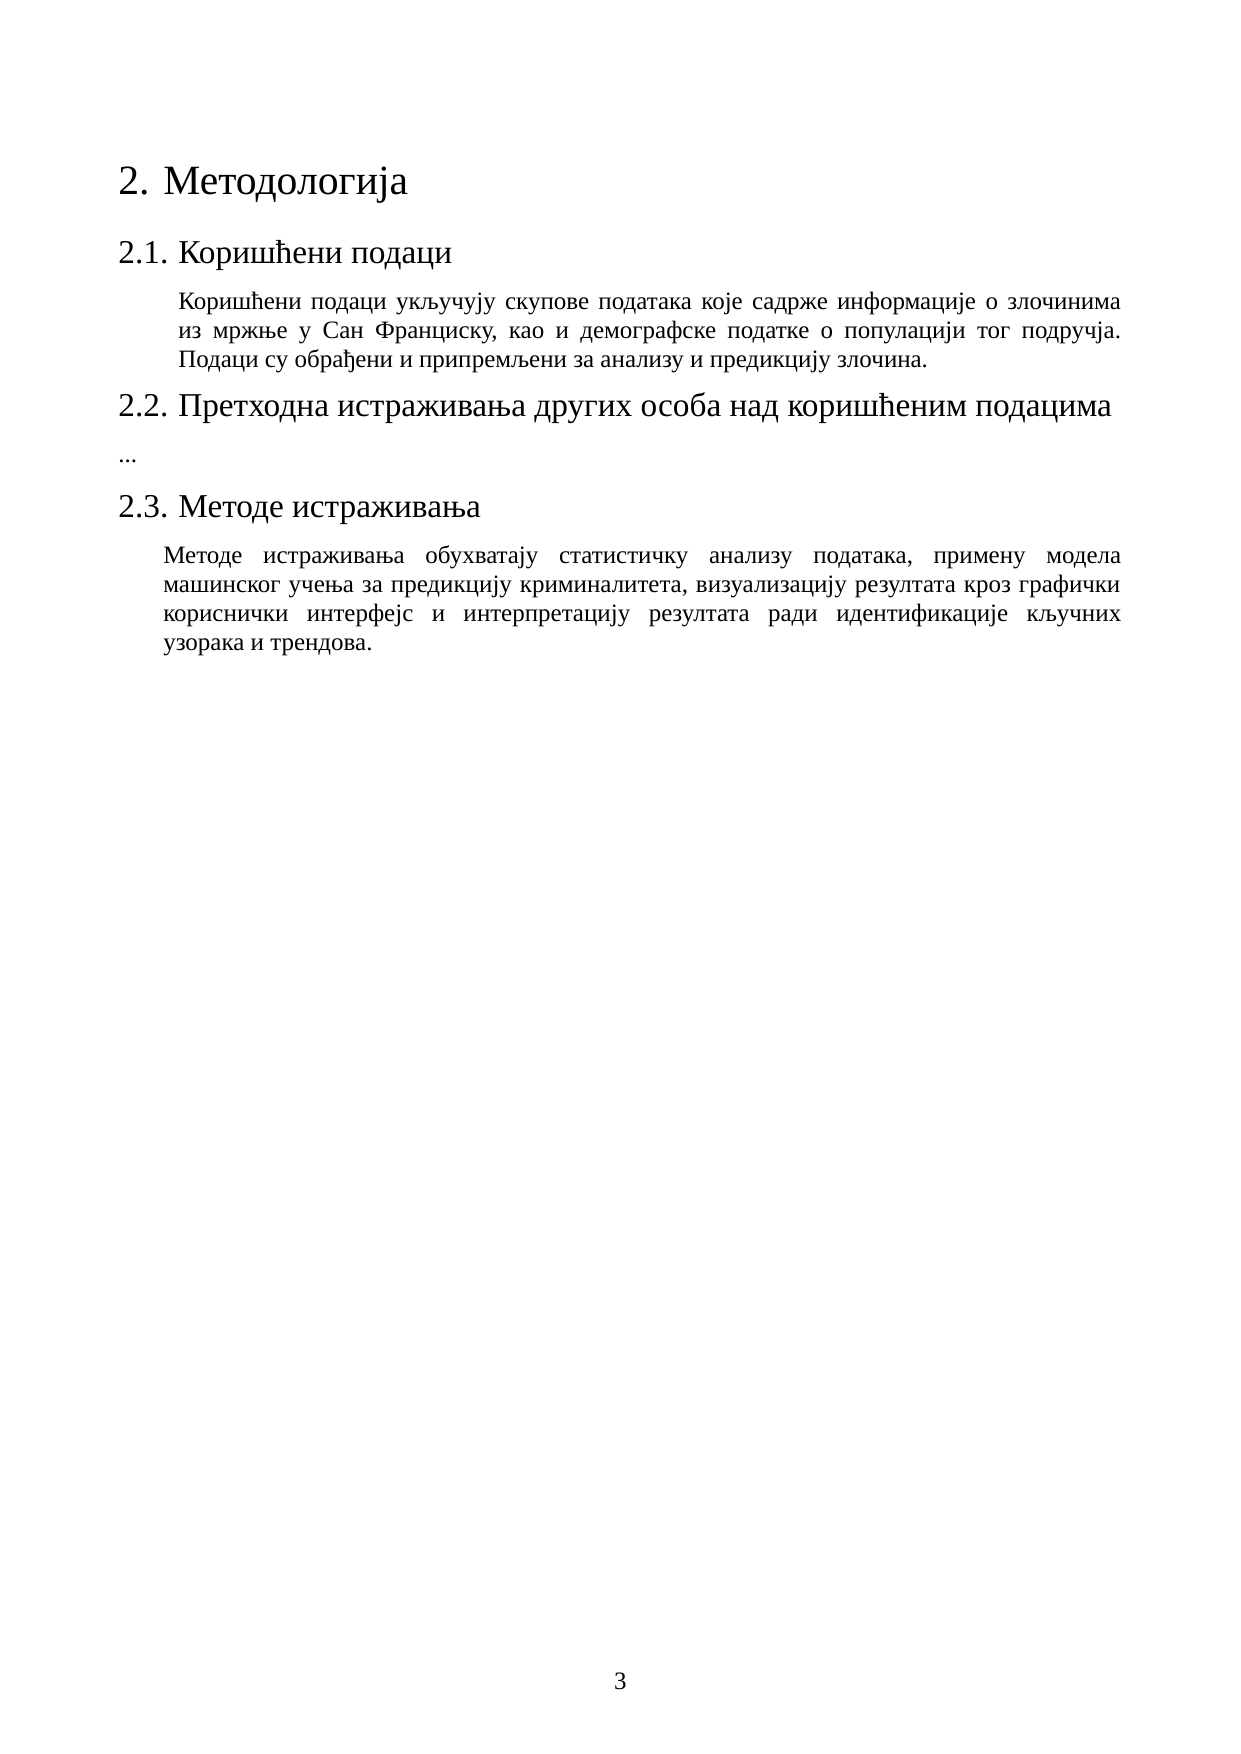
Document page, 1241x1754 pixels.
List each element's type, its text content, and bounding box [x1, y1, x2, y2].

subtitle Методе истраживања [118, 486, 1122, 525]
text Методе истраживања обухватају статистичку анализу података, примену модела машинског учења за предикцију криминалитета, визуализацију резултата кроз графички кориснички интерфејс и интерпретацију резултата ради идентификације кључних узорака и трендова. [163, 540, 1122, 655]
subtitle Коришћени подаци [118, 232, 1122, 271]
subtitle Претходна истраживања других особа над коришћеним подацима [118, 385, 1122, 423]
subtitle Методологија [118, 156, 1122, 203]
text Коришћени подаци укључују скупове података које садрже информације о злочинима из мржње у Сан Франциску, као и демографске податке о популацији тог подручја. Подаци су обрађени и припремљени за анализу и предикцију злочина. [178, 286, 1122, 372]
text ... [118, 439, 1122, 467]
